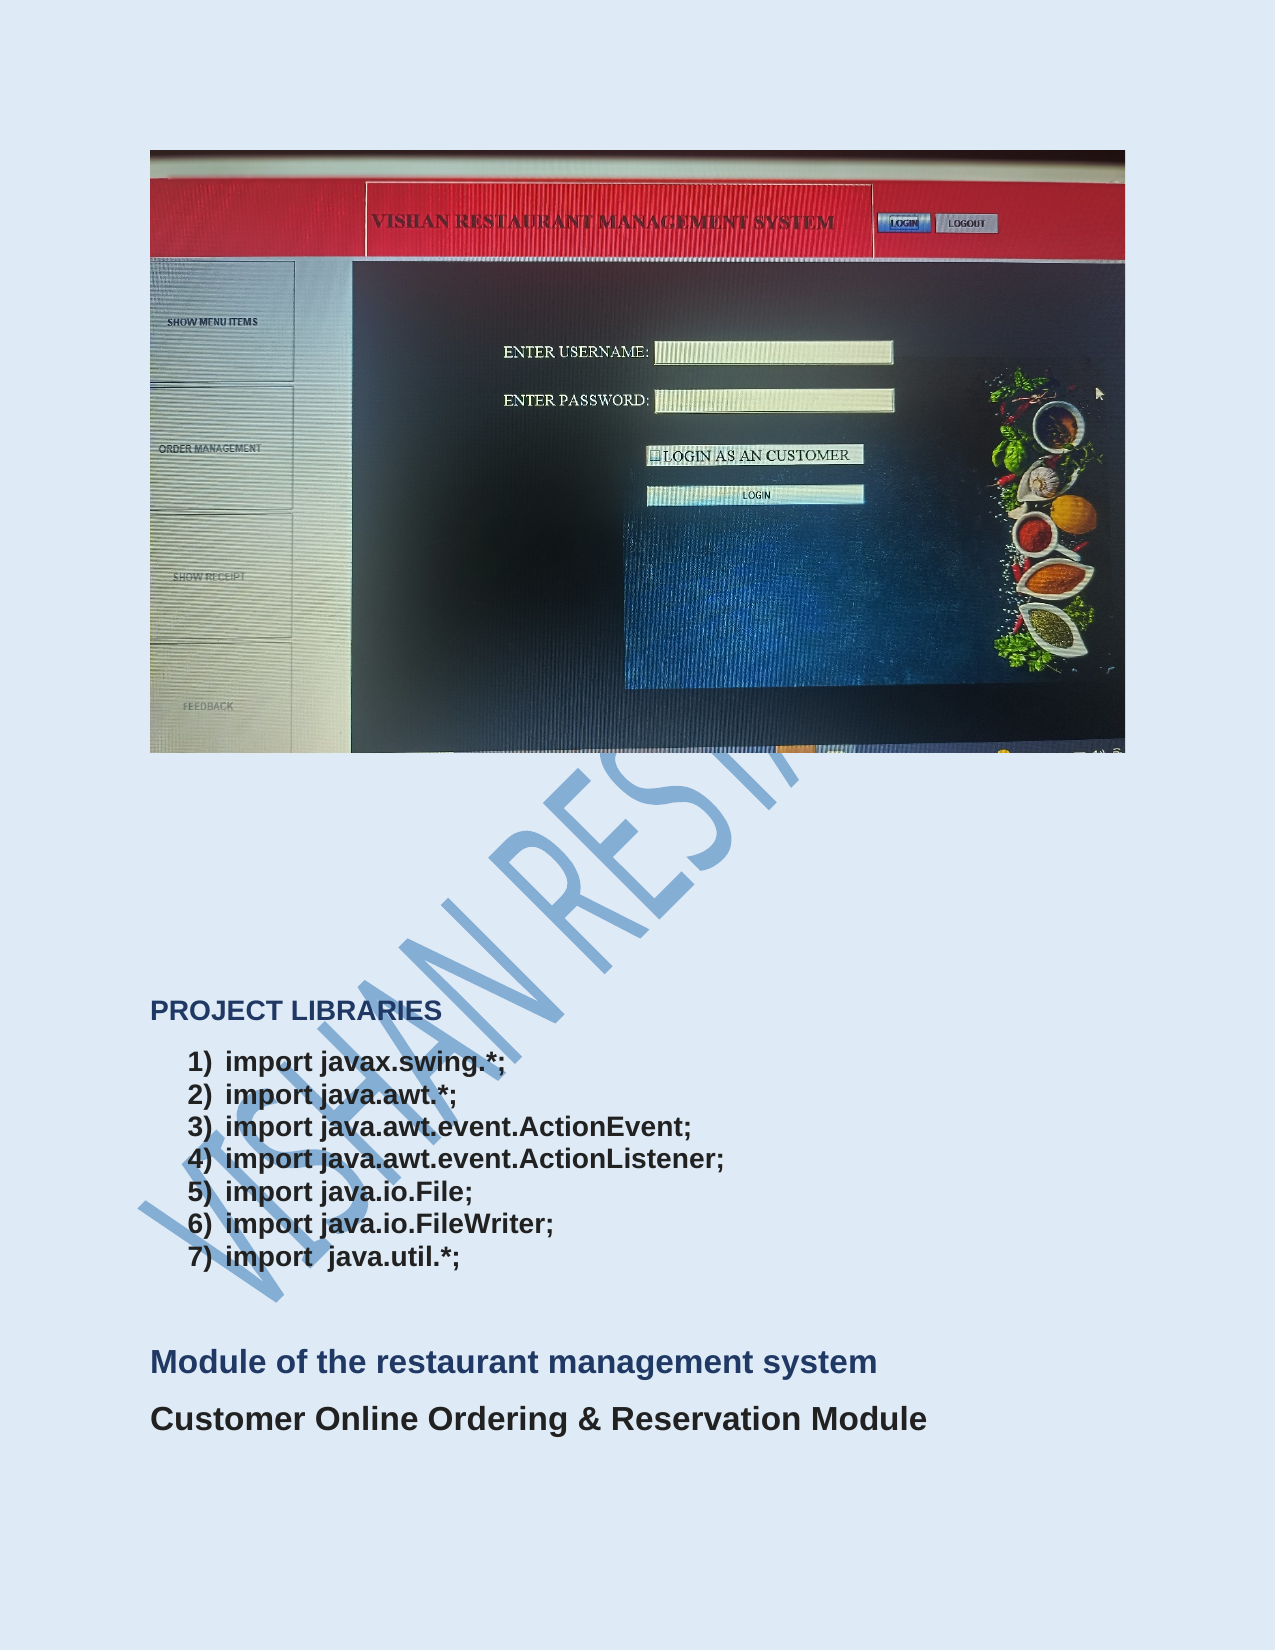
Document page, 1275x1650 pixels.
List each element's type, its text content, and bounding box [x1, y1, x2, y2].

text Module of the restaurant management system [150, 1342, 1125, 1380]
list import java.io.File; [187, 1175, 1125, 1207]
list import java.util.*; [187, 1239, 1125, 1272]
list import java.awt.event.ActionListener; [187, 1142, 1125, 1175]
list import javax.swing.*; [187, 1045, 1125, 1078]
list import java.awt.event.ActionEvent; [187, 1110, 1125, 1142]
picture [150, 150, 1125, 753]
text Customer Online Ordering & Reservation Module [150, 1399, 1125, 1437]
text PROJECT LIBRARIES [150, 994, 1125, 1026]
list import java.io.FileWriter; [187, 1207, 1125, 1239]
list import java.awt.*; [187, 1078, 1125, 1110]
